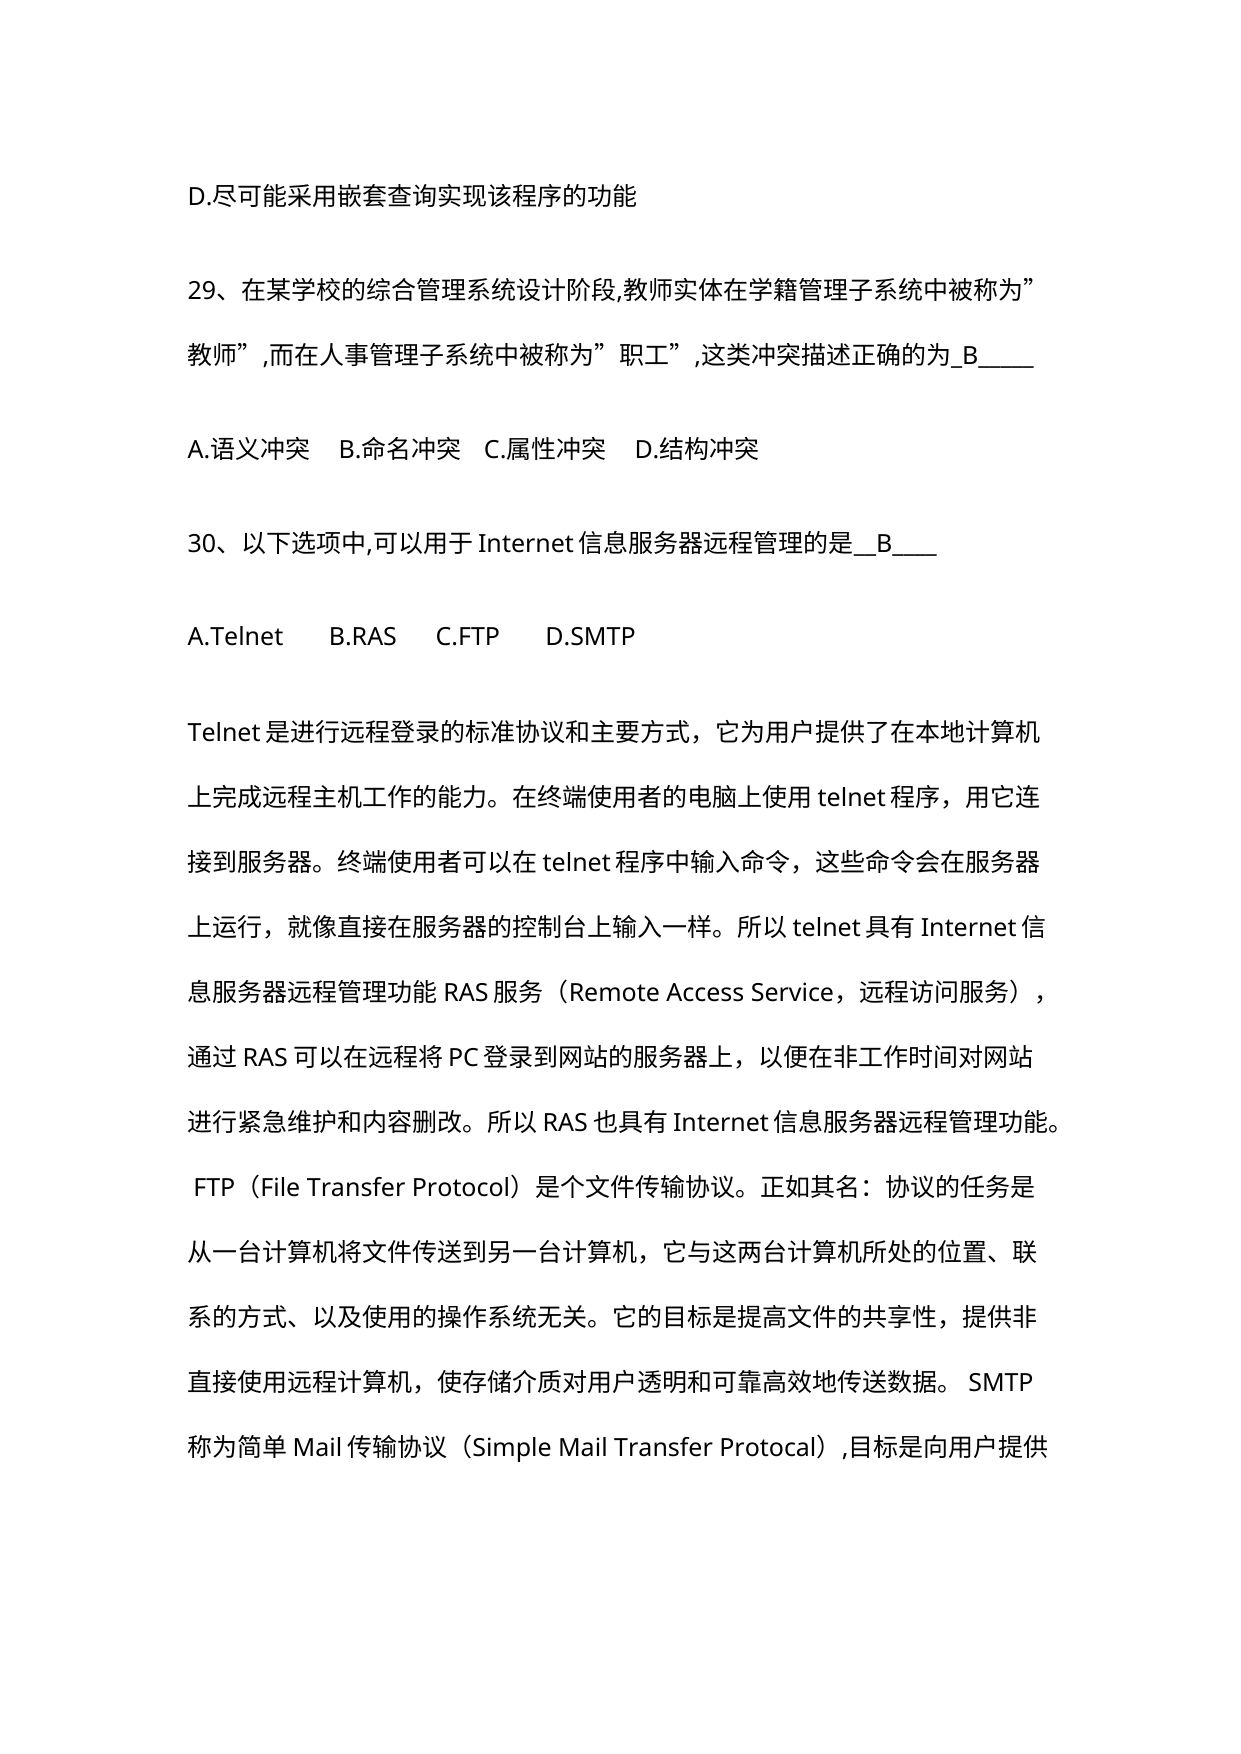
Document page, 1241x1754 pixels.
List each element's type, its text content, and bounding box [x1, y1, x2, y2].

text D.尽可能采用嵌套查询实现该程序的功能 [187, 162, 1053, 227]
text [187, 698, 1053, 1478]
text A.Telnet B.RAS C.FTP D.SMTP [187, 604, 1053, 669]
text 29、在某学校的综合管理系统设计阶段,教师实体在学籍管理子系统中被称为”教师”,而在人事管理子系统中被称为”职工”,这类冲突描述正确的为_B_____ [187, 256, 1053, 386]
text 30、以下选项中,可以用于Internet信息服务器远程管理的是__B____ [187, 509, 1053, 574]
text A.语义冲突 B.命名冲突 C.属性冲突 D.结构冲突 [187, 415, 1053, 480]
